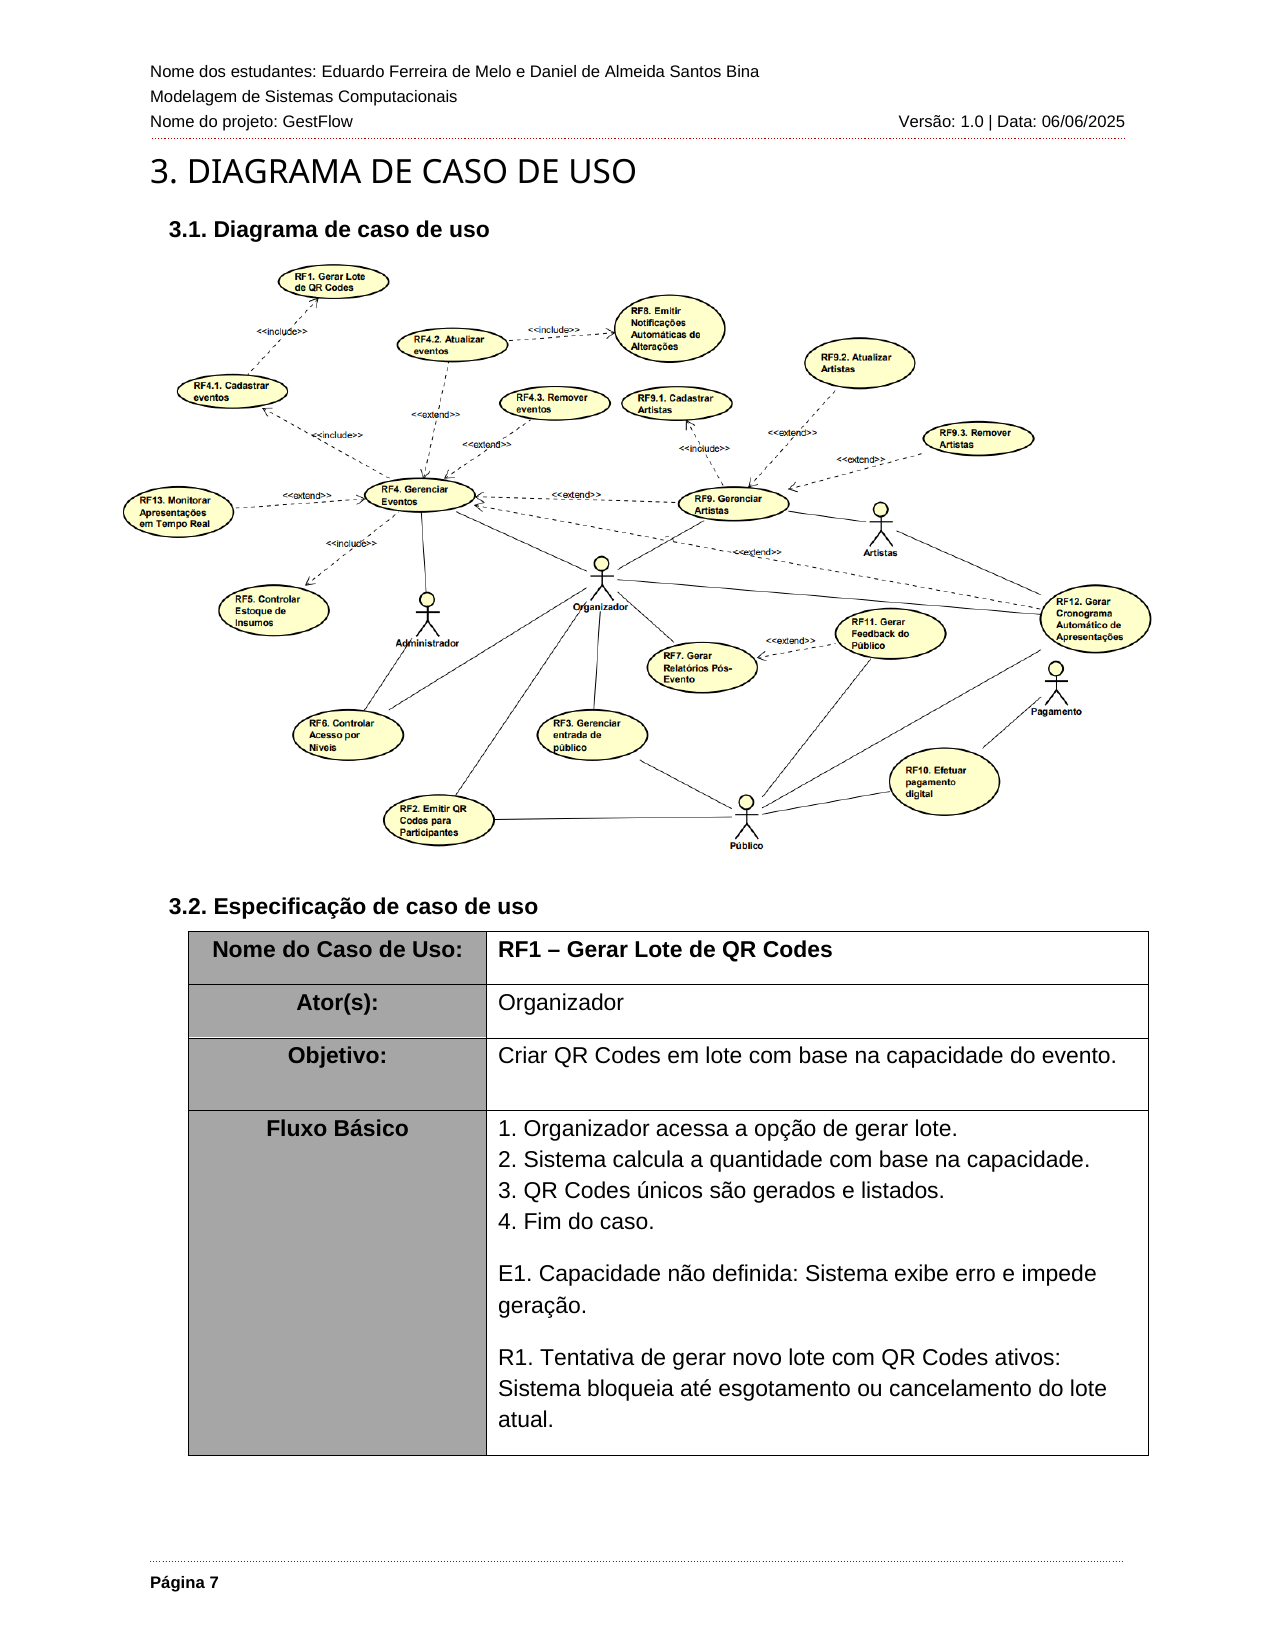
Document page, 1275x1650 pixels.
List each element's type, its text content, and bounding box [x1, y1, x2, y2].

subtitle 3.2. Especificação de caso de uso [169, 869, 1125, 921]
table_header Nome do Caso de Uso: [189, 932, 486, 984]
table_cell 1. Organizador acessa a opção de gerar lote. 2. Sistema calcula a quantidade com base na capacidade. 3. QR Codes únicos são gerados e listados. 4. Fim do caso. E1. Capacidade não definida: Sistema exibe erro e impede geração. R1. Tentativa de gerar novo lote com QR Codes ativos: Sistema bloqueia até esgotamento ou cancelamento do lote atual. [487, 1111, 1148, 1455]
table_cell Organizador [487, 985, 1148, 1037]
picture [116, 256, 1159, 869]
table_cell Fluxo Básico [189, 1111, 486, 1455]
table_cell Objetivo: [189, 1039, 486, 1110]
table_cell Ator(s): [189, 985, 486, 1037]
subtitle 3.1. Diagrama de caso de uso [169, 212, 1125, 244]
table_header RF1 – Gerar Lote de QR Codes [487, 932, 1148, 984]
subtitle 3. DIAGRAMA DE CASO DE USO [150, 150, 1125, 192]
table_cell Criar QR Codes em lote com base na capacidade do evento. [487, 1039, 1148, 1110]
